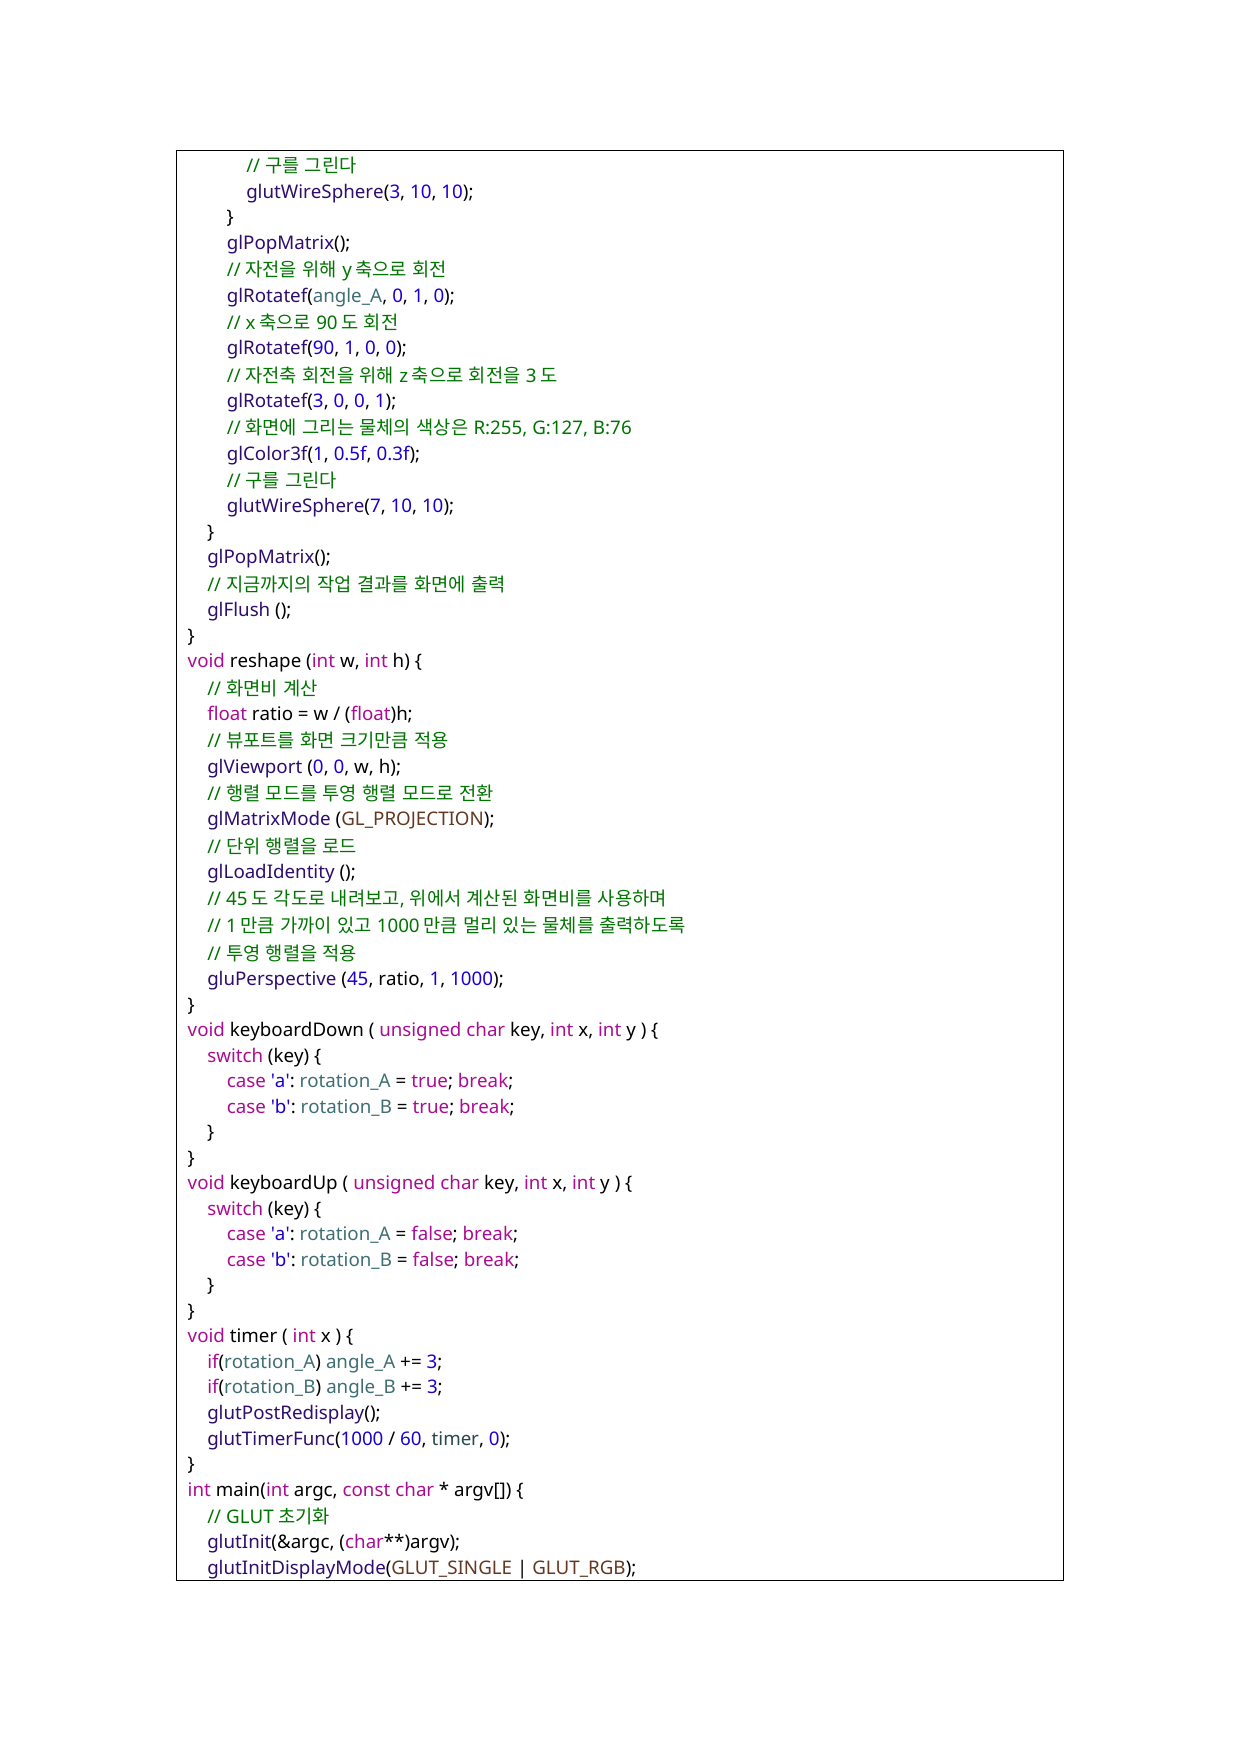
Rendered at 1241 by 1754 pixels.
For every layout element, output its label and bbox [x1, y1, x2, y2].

table_header [177, 151, 1063, 1580]
